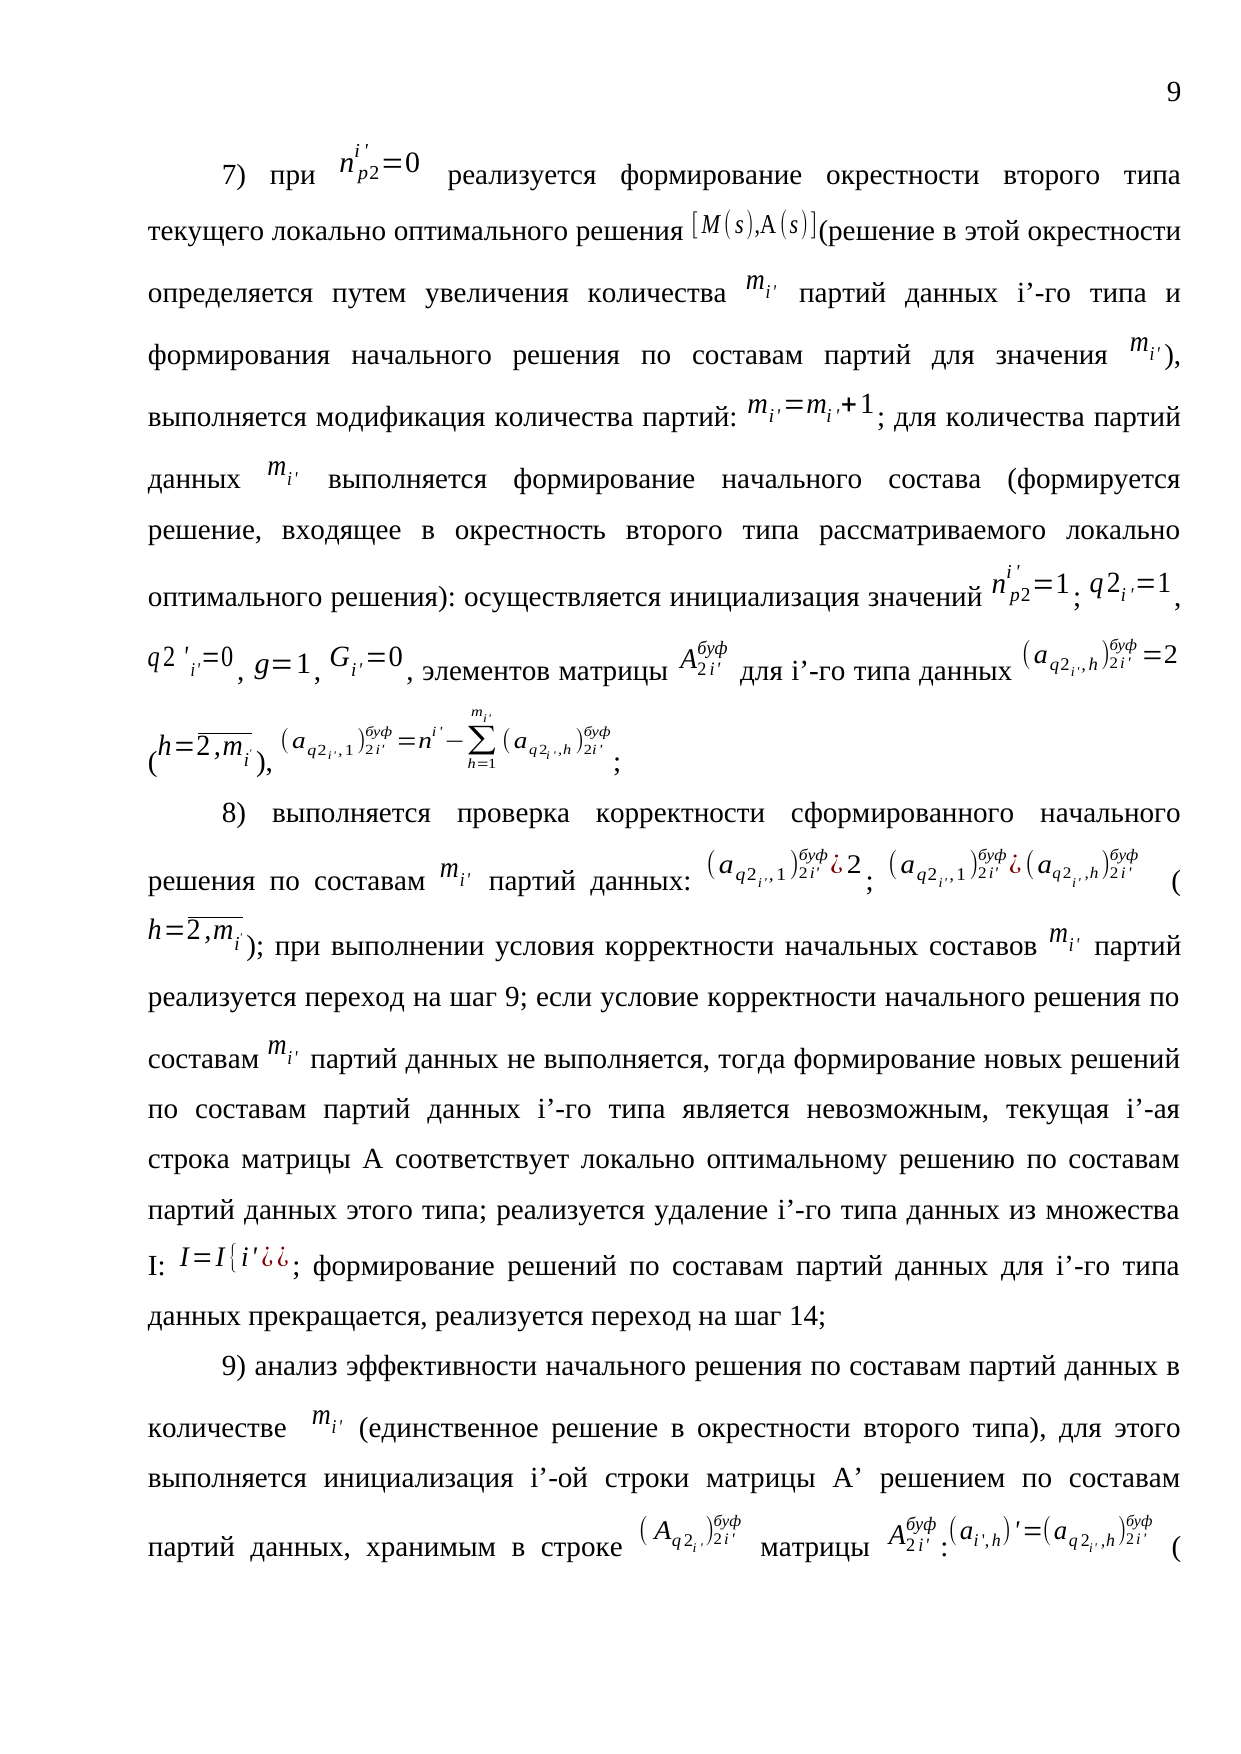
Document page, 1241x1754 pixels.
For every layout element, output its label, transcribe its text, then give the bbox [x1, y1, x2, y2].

text 7) при реализуется формирование окрестности второго типа текущего локально оптимального решения (решение в этой окрестности определяется путем увеличения количества партий данных i’-го типа и формирования начального решения по составам партий для значения ), выполняется модификация количества партий: ; для количества партий данных выполняется формирование начального состава (формируется решение, входящее в окрестность второго типа рассматриваемого локально оптимального решения): осуществляется инициализация значений ; , , , , элементов матрицы для i’-го типа данных (), ; [148, 141, 1181, 778]
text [148, 1348, 1181, 1562]
text 8) выполняется проверка корректности сформированного начального решения по составам партий данных: ; (); при выполнении условия корректности начальных составов партий реализуется переход на шаг 9; если условие корректности начального решения по составам партий данных не выполняется, тогда формирование новых решений по составам партий данных i’-го типа является невозможным, текущая i’-ая строка матрицы A соответствует локально оптимальному решению по составам партий данных этого типа; реализуется удаление i’-го типа данных из множества I: ; формирование решений по составам партий данных для i’-го типа данных прекращается, реализуется переход на шаг 14; [148, 795, 1181, 1331]
